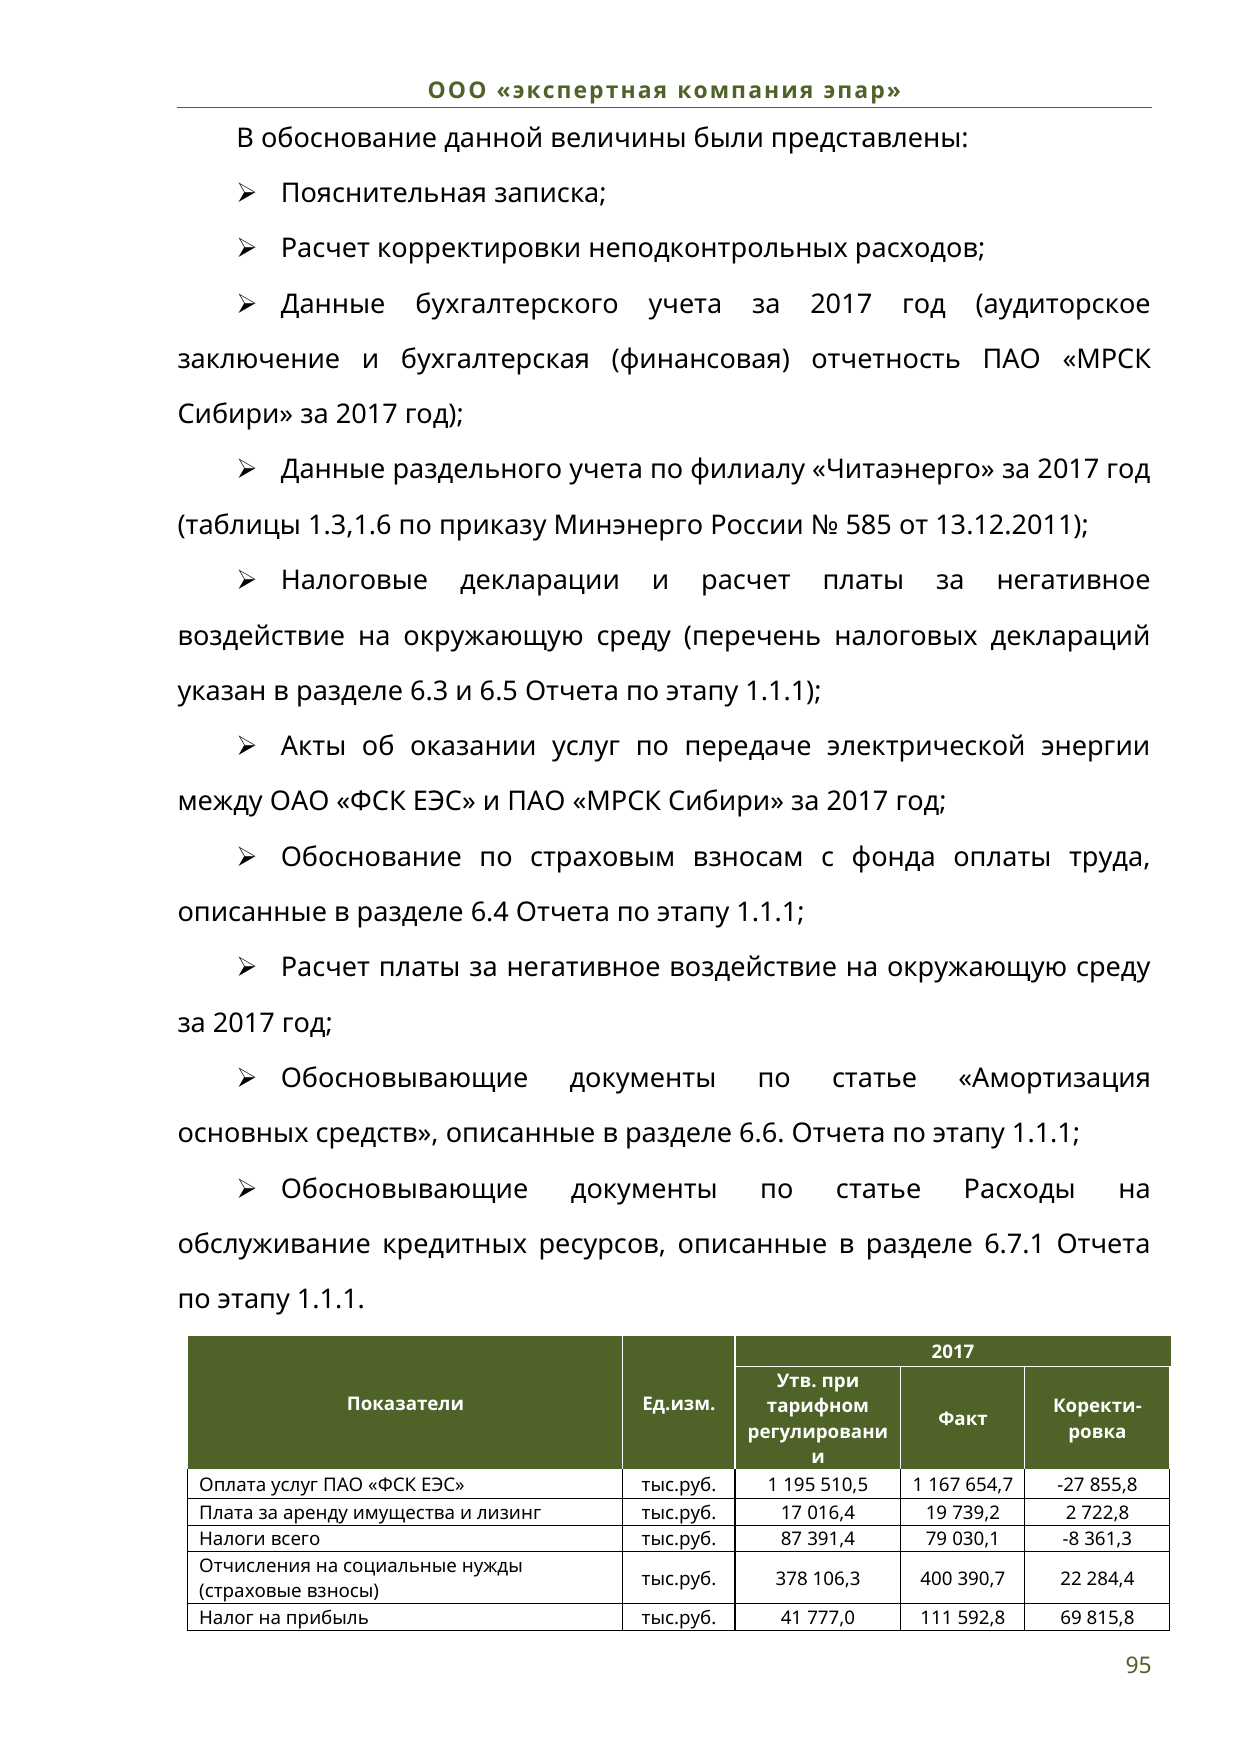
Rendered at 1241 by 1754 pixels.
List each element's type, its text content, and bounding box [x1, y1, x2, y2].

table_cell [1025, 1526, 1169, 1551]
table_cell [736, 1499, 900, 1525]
list Налоговые декларации и расчет платы за негативное воздействие на окружающую среду (перечень налоговых деклараций указан в разделе 6.3 и 6.5 Отчета по этапу 1.1.1); [177, 561, 1152, 708]
list Данные раздельного учета по филиалу «Читаэнерго» за 2017 год (таблицы 1.3,1.6 по приказу Минэнерго России № 585 от 13.12.2011); [177, 450, 1152, 542]
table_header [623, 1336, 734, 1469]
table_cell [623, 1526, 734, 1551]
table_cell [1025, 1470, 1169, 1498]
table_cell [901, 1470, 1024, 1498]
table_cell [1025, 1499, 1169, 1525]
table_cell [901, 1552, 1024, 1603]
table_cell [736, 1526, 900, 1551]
list Обосновывающие документы по статье «Амортизация основных средств», описанные в разделе 6.6. Отчета по этапу 1.1.1; [177, 1058, 1152, 1151]
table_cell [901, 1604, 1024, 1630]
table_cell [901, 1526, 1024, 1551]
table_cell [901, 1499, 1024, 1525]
list Расчет корректировки неподконтрольных расходов; [177, 229, 1152, 266]
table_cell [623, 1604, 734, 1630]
list Акты об оказании услуг по передаче электрической энергии между ОАО «ФСК ЕЭС» и ПАО «МРСК Сибири» за 2017 год; [177, 727, 1152, 819]
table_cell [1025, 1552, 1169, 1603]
text В обоснование данной величины были представлены: [177, 118, 1152, 155]
list Данные бухгалтерского учета за 2017 год (аудиторское заключение и бухгалтерская (финансовая) отчетность ПАО «МРСК Сибири» за 2017 год); [177, 284, 1152, 432]
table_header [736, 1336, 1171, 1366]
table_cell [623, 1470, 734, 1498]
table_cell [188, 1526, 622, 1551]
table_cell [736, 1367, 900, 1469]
list Расчет платы за негативное воздействие на окружающую среду за 2017 год; [177, 948, 1152, 1040]
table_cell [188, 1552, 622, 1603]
list Обосновывающие документы по статье Расходы на обслуживание кредитных ресурсов, описанные в разделе 6.7.1 Отчета по этапу 1.1.1. [177, 1169, 1152, 1317]
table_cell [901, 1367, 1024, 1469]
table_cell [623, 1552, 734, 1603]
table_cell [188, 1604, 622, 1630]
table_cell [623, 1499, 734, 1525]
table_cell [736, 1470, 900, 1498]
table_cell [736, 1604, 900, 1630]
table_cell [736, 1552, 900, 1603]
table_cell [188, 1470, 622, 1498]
list Обоснование по страховым взносам с фонда оплаты труда, описанные в разделе 6.4 Отчета по этапу 1.1.1; [177, 837, 1152, 929]
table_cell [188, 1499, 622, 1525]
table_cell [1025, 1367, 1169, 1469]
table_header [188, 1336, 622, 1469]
list Пояснительная записка; [177, 173, 1152, 210]
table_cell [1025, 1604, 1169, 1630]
